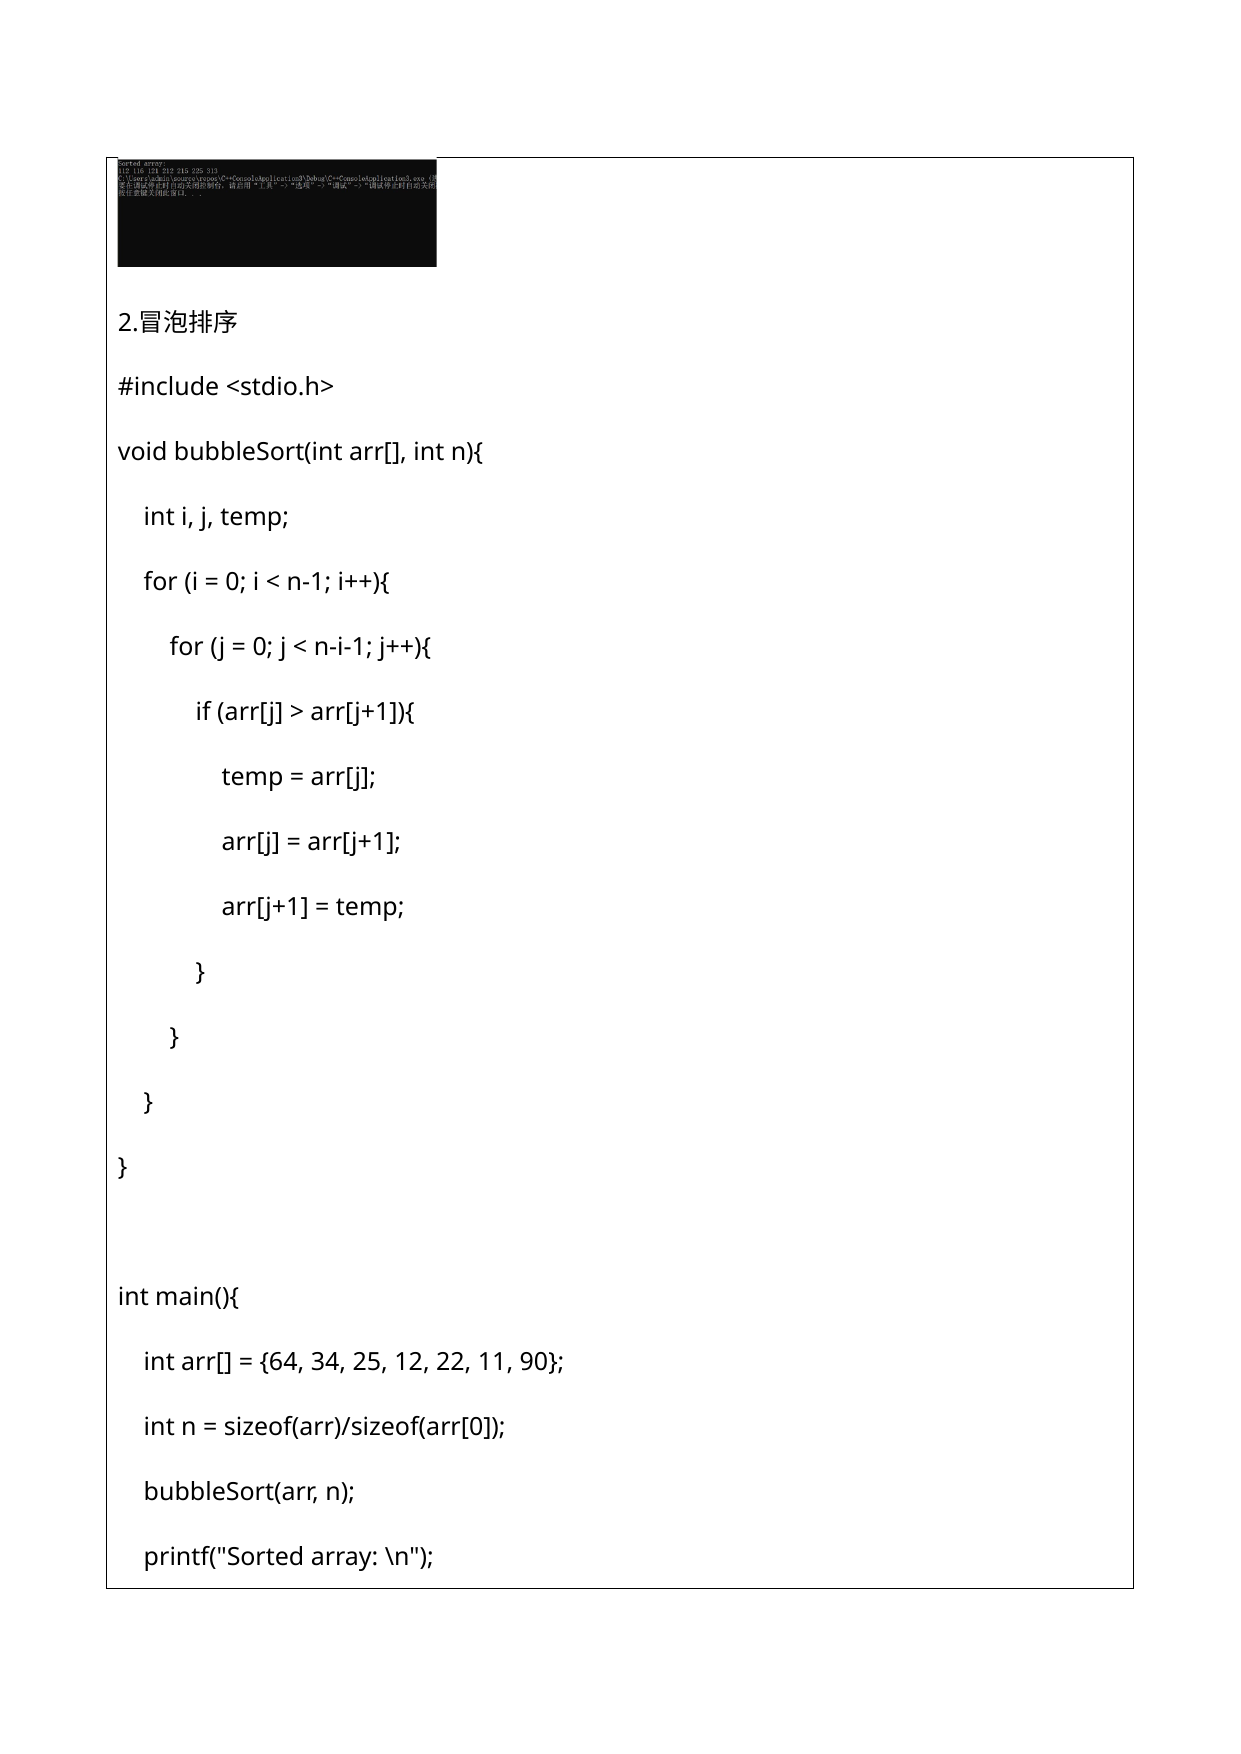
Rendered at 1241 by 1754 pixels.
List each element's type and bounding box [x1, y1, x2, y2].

table_cell [107, 158, 1133, 1588]
picture [117, 157, 437, 267]
